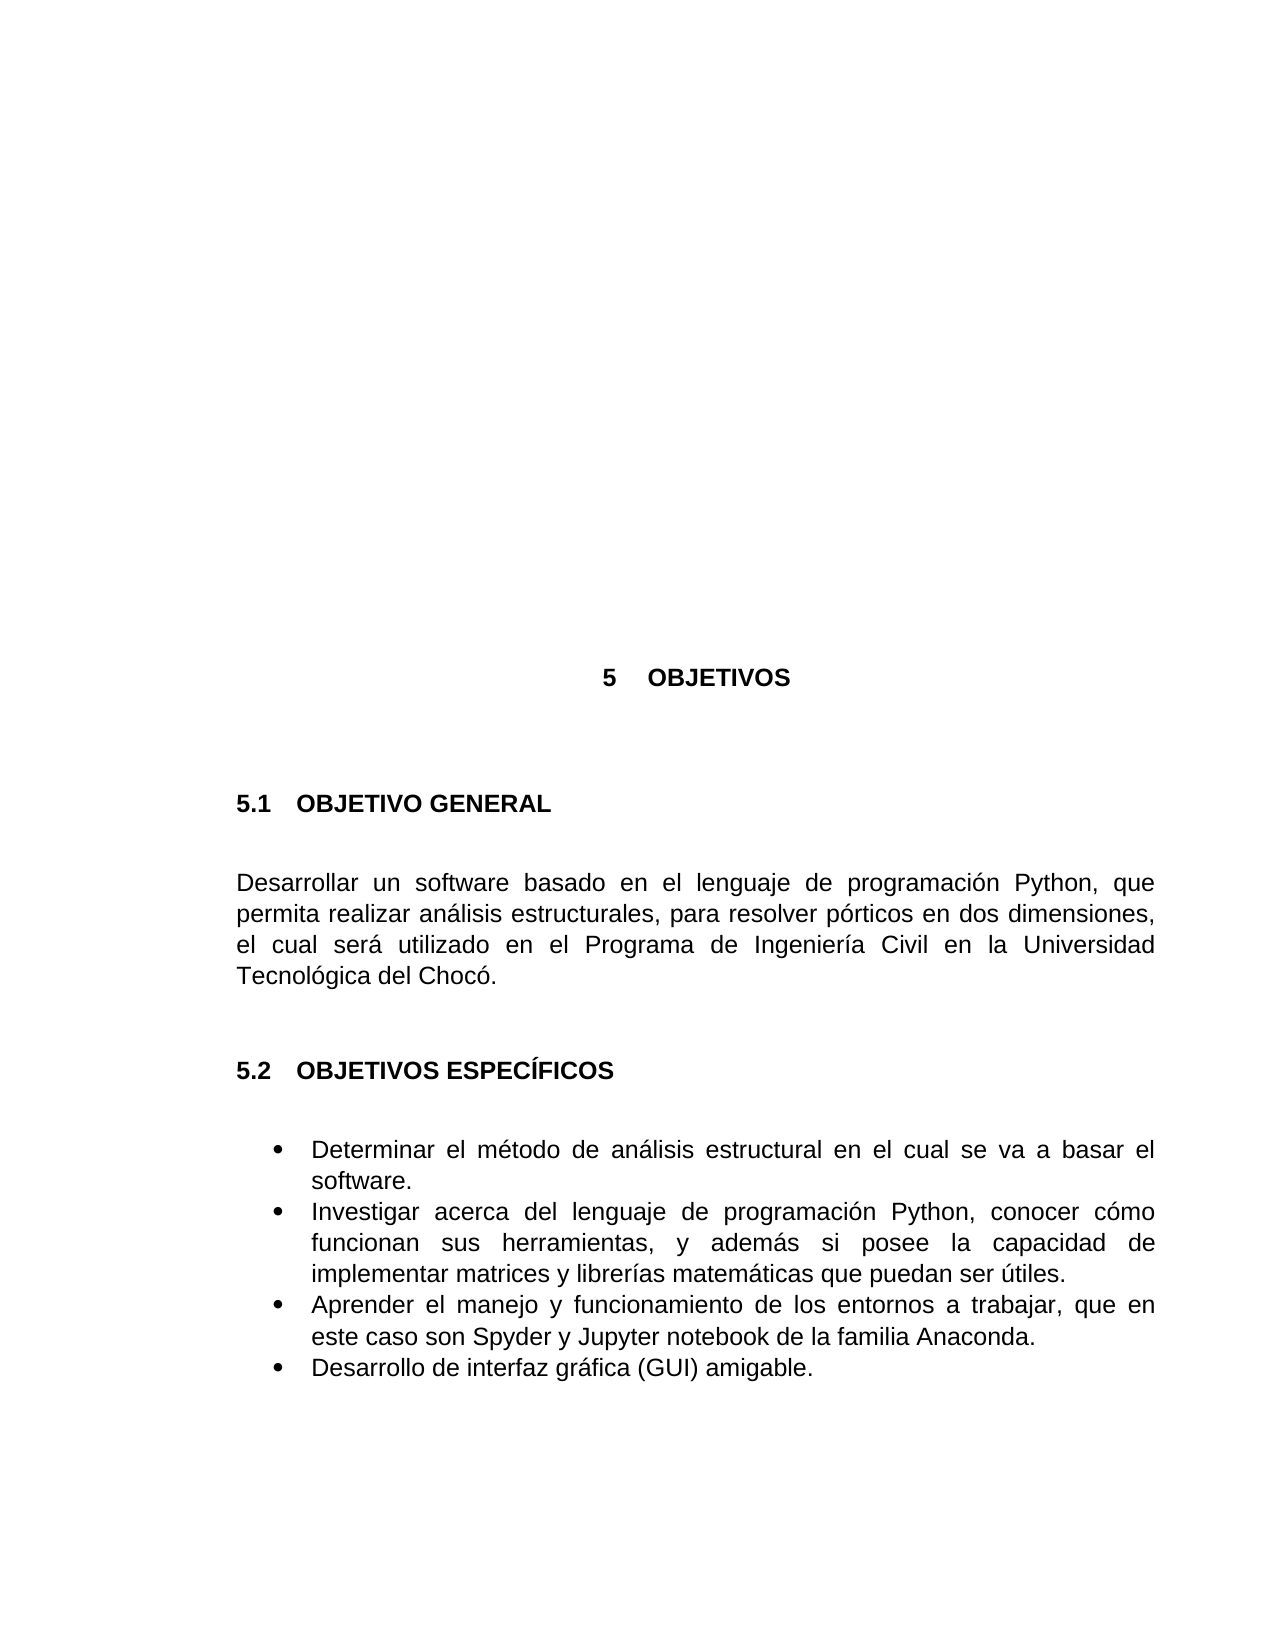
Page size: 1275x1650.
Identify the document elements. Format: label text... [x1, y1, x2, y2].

list Aprender el manejo y funcionamiento de los entornos a trabajar, que en este caso son Spyder y Jupyter notebook de la familia Anaconda. [274, 1291, 1157, 1350]
subtitle OBJETIVOS [236, 663, 1157, 691]
subtitle Objetivo General [236, 789, 1157, 818]
text Desarrollar un software basado en el lenguaje de programación Python, que permita realizar análisis estructurales, para resolver pórticos en dos dimensiones, el cual será utilizado en el Programa de Ingeniería Civil en la Universidad Tecnológica del Chocó. [236, 868, 1157, 990]
list Investigar acerca del lenguaje de programación Python, conocer cómo funcionan sus herramientas, y además si posee la capacidad de implementar matrices y librerías matemáticas que puedan ser útiles. [274, 1197, 1157, 1288]
subtitle Objetivos específicos [236, 1056, 1157, 1085]
list Desarrollo de interfaz gráfica (GUI) amigable. [274, 1353, 1157, 1382]
list Determinar el método de análisis estructural en el cual se va a basar el software. [274, 1135, 1157, 1195]
